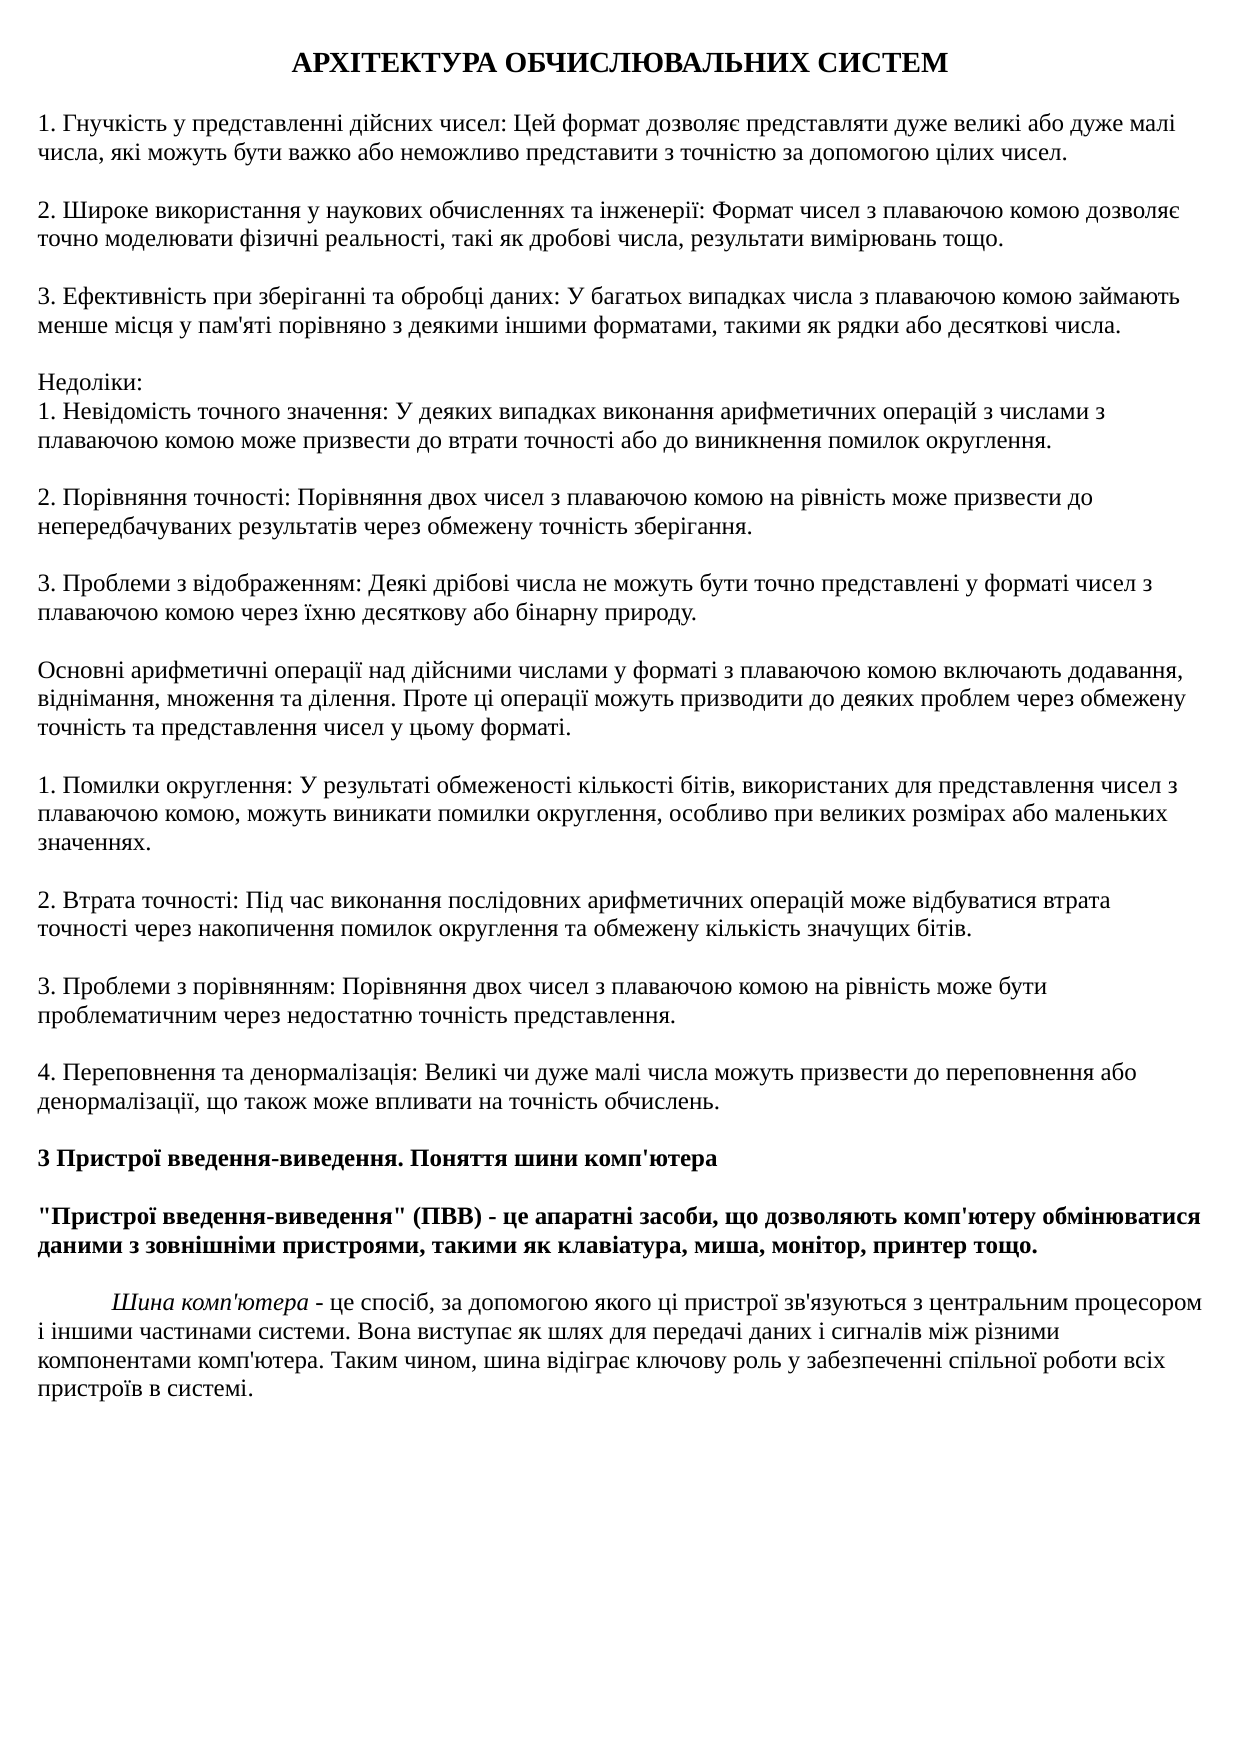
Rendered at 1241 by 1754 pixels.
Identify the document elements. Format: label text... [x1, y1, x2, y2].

text 1. Невідомість точного значення: У деяких випадках виконання арифметичних операцій з числами з плаваючою комою може призвести до втрати точності або до виникнення помилок округлення. [37, 396, 1203, 453]
text 1. Гнучкість у представленні дійсних чисел: Цей формат дозволяє представляти дуже великі або дуже малі числа, які можуть бути важко або неможливо представити з точністю за допомогою цілих чисел. [37, 108, 1203, 166]
text 1. Помилки округлення: У результаті обмеженості кількості бітів, використаних для представлення чисел з плаваючою комою, можуть виникати помилки округлення, особливо при великих розмірах або маленьких значеннях. [37, 770, 1203, 856]
text 3. Проблеми з порівнянням: Порівняння двох чисел з плаваючою комою на рівність може бути проблематичним через недостатню точність представлення. [37, 971, 1203, 1028]
text "Пристрої введення-виведення" (ПВВ) - це апаратні засоби, що дозволяють комп'ютеру обмінюватися даними з зовнішніми пристроями, такими як клавіатура, миша, монітор, принтер тощо. [37, 1201, 1203, 1258]
text 2. Широке використання у наукових обчисленнях та інженерії: Формат чисел з плаваючою комою дозволяє точно моделювати фізичні реальності, такі як дробові числа, результати вимірювань тощо. [37, 195, 1203, 252]
text 3 Пристрої введення-виведення. Поняття шини комп'ютера [37, 1143, 1203, 1172]
text 3. Ефективність при зберіганні та обробці даних: У багатьох випадках числа з плаваючою комою займають менше місця у пам'яті порівняно з деякими іншими форматами, такими як рядки або десяткові числа. [37, 281, 1203, 338]
text 2. Втрата точності: Під час виконання послідовних арифметичних операцій може відбуватися втрата точності через накопичення помилок округлення та обмежену кількість значущих бітів. [37, 885, 1203, 942]
text Шина комп'ютера - це спосіб, за допомогою якого ці пристрої зв'язуються з центральним процесором і іншими частинами системи. Вона виступає як шлях для передачі даних і сигналів між різними компонентами комп'ютера. Таким чином, шина відіграє ключову роль у забезпеченні спільної роботи всіх пристроїв в системі. [37, 1287, 1203, 1402]
text Недоліки: [37, 367, 1203, 396]
text 4. Переповнення та денормалізація: Великі чи дуже малі числа можуть призвести до переповнення або денормалізації, що також може впливати на точність обчислень. [37, 1057, 1203, 1115]
text 2. Порівняння точності: Порівняння двох чисел з плаваючою комою на рівність може призвести до непередбачуваних результатів через обмежену точність зберігання. [37, 482, 1203, 540]
text 3. Проблеми з відображенням: Деякі дрібові числа не можуть бути точно представлені у форматі чисел з плаваючою комою через їхню десяткову або бінарну природу. [37, 568, 1203, 626]
text Основні арифметичні операції над дійсними числами у форматі з плаваючою комою включають додавання, віднімання, множення та ділення. Проте ці операції можуть призводити до деяких проблем через обмежену точність та представлення чисел у цьому форматі. [37, 655, 1203, 741]
